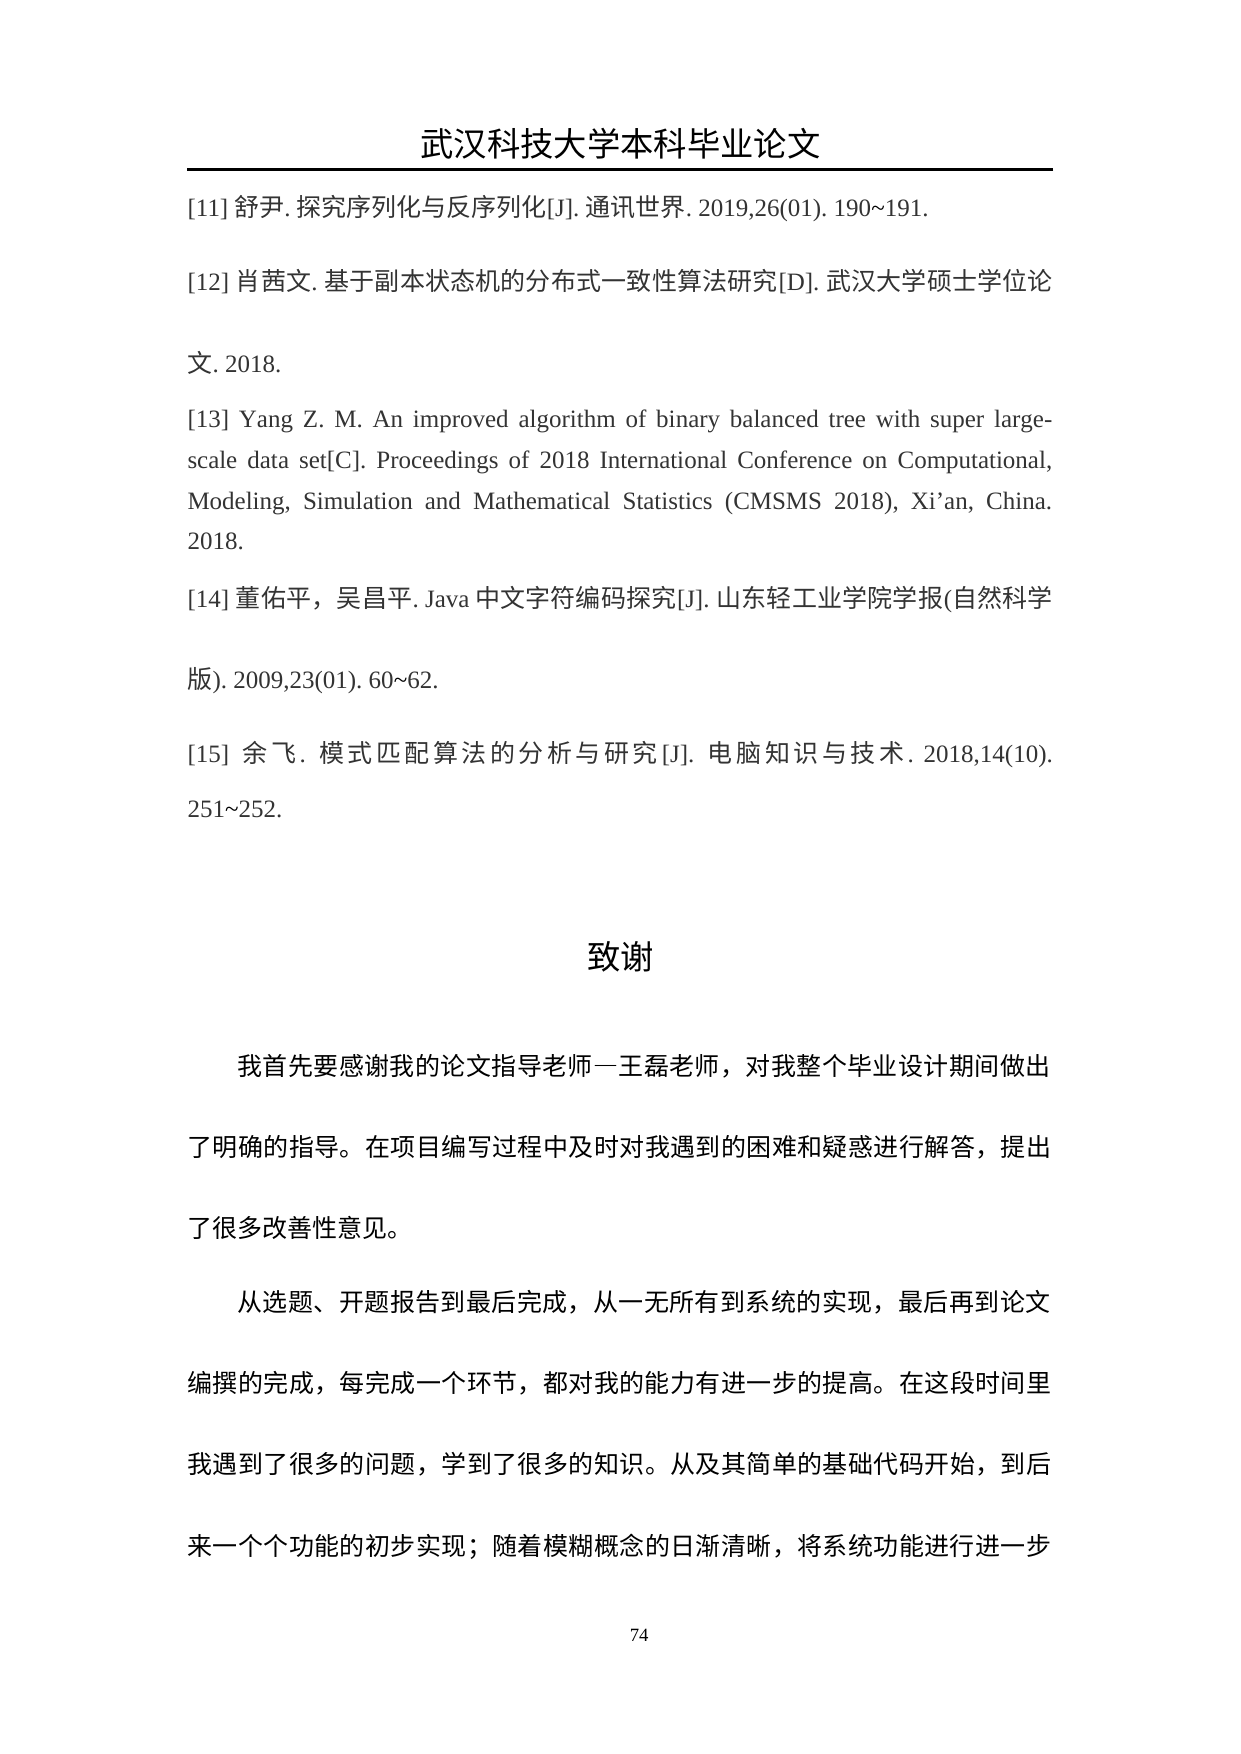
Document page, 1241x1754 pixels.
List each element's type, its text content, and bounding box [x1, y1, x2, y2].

text [11] 舒尹. 探究序列化与反序列化[J]. 通讯世界. 2019,26(01). 190~191. [187, 173, 1053, 238]
text [12] 肖茜文. 基于副本状态机的分布式一致性算法研究[D]. 武汉大学硕士学位论文. 2018. [187, 247, 1053, 394]
text 我首先要感谢我的论文指导老师—王磊老师，对我整个毕业设计期间做出了明确的指导。在项目编写过程中及时对我遇到的困难和疑惑进行解答，提出了很多改善性意见。 [187, 1032, 1053, 1259]
text [13] Yang Z. M. An improved algorithm of binary balanced tree with super large-scale data set[C]. Proceedings of 2018 International Conference on Computational, Modeling, Simulation and Mathematical Statistics (CMSMS 2018), Xi’an, China. 2018. [187, 403, 1053, 557]
text [15] 余飞. 模式匹配算法的分析与研究[J]. 电脑知识与技术. 2018,14(10). 251~252. [187, 719, 1053, 825]
subtitle 致谢 [187, 922, 1053, 987]
text [14] 董佑平，吴昌平. Java中文字符编码探究[J]. 山东轻工业学院学报(自然科学版). 2009,23(01). 60~62. [187, 564, 1053, 711]
